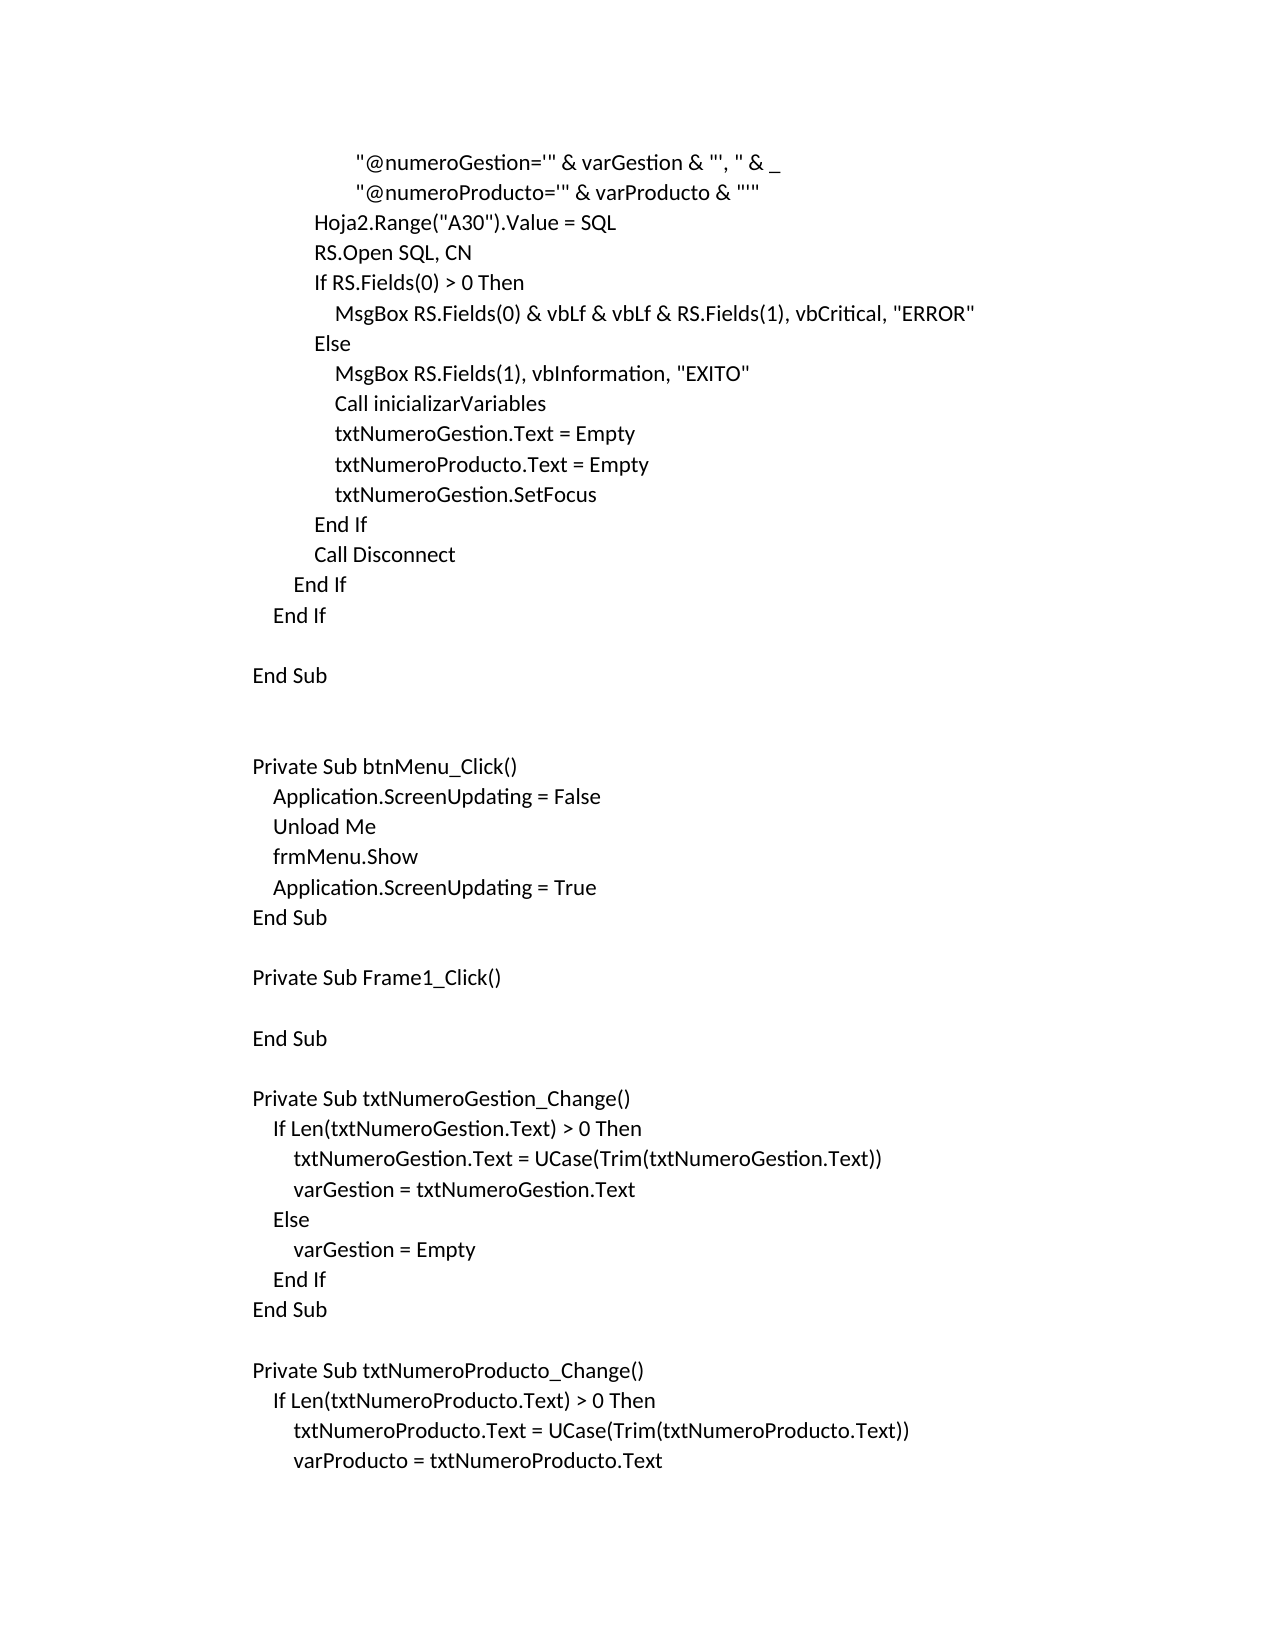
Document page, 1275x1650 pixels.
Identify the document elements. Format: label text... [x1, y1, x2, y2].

list End Sub [252, 661, 1098, 689]
list Private Sub btnMenu_Click() [252, 752, 1098, 780]
list End If [252, 510, 1098, 538]
list txtNumeroGestion.Text = Empty [252, 419, 1098, 447]
list "@numeroProducto='" & varProducto & "'" [252, 178, 1098, 206]
list End Sub [252, 1296, 1098, 1323]
list If RS.Fields(0) > 0 Then [252, 268, 1098, 296]
list End If [252, 571, 1098, 598]
list Call inicializarVariables [252, 389, 1098, 417]
list End Sub [252, 903, 1098, 931]
list Else [252, 1205, 1098, 1233]
list varGestion = txtNumeroGestion.Text [252, 1175, 1098, 1203]
list Hoja2.Range("A30").Value = SQL [252, 208, 1098, 236]
list Application.ScreenUpdating = False [252, 782, 1098, 810]
list End If [252, 601, 1098, 629]
list "@numeroGestion='" & varGestion & "', " & _ [252, 148, 1098, 176]
list Private Sub txtNumeroProducto_Change() [252, 1356, 1098, 1384]
list Private Sub txtNumeroGestion_Change() [252, 1084, 1098, 1112]
list If Len(txtNumeroGestion.Text) > 0 Then [252, 1114, 1098, 1142]
list Private Sub Frame1_Click() [252, 963, 1098, 991]
list End If [252, 1265, 1098, 1293]
list varProducto = txtNumeroProducto.Text [252, 1447, 1098, 1474]
list Unload Me [252, 812, 1098, 840]
list frmMenu.Show [252, 842, 1098, 870]
list txtNumeroProducto.Text = UCase(Trim(txtNumeroProducto.Text)) [252, 1416, 1098, 1444]
list txtNumeroProducto.Text = Empty [252, 450, 1098, 478]
list RS.Open SQL, CN [252, 238, 1098, 266]
list Call Disconnect [252, 540, 1098, 568]
list txtNumeroGestion.Text = UCase(Trim(txtNumeroGestion.Text)) [252, 1144, 1098, 1172]
list MsgBox RS.Fields(1), vbInformation, "EXITO" [252, 359, 1098, 387]
list Application.ScreenUpdating = True [252, 873, 1098, 901]
list txtNumeroGestion.SetFocus [252, 480, 1098, 508]
list Else [252, 329, 1098, 357]
list End Sub [252, 1024, 1098, 1052]
list If Len(txtNumeroProducto.Text) > 0 Then [252, 1386, 1098, 1414]
list varGestion = Empty [252, 1235, 1098, 1263]
list MsgBox RS.Fields(0) & vbLf & vbLf & RS.Fields(1), vbCritical, "ERROR" [252, 299, 1098, 327]
